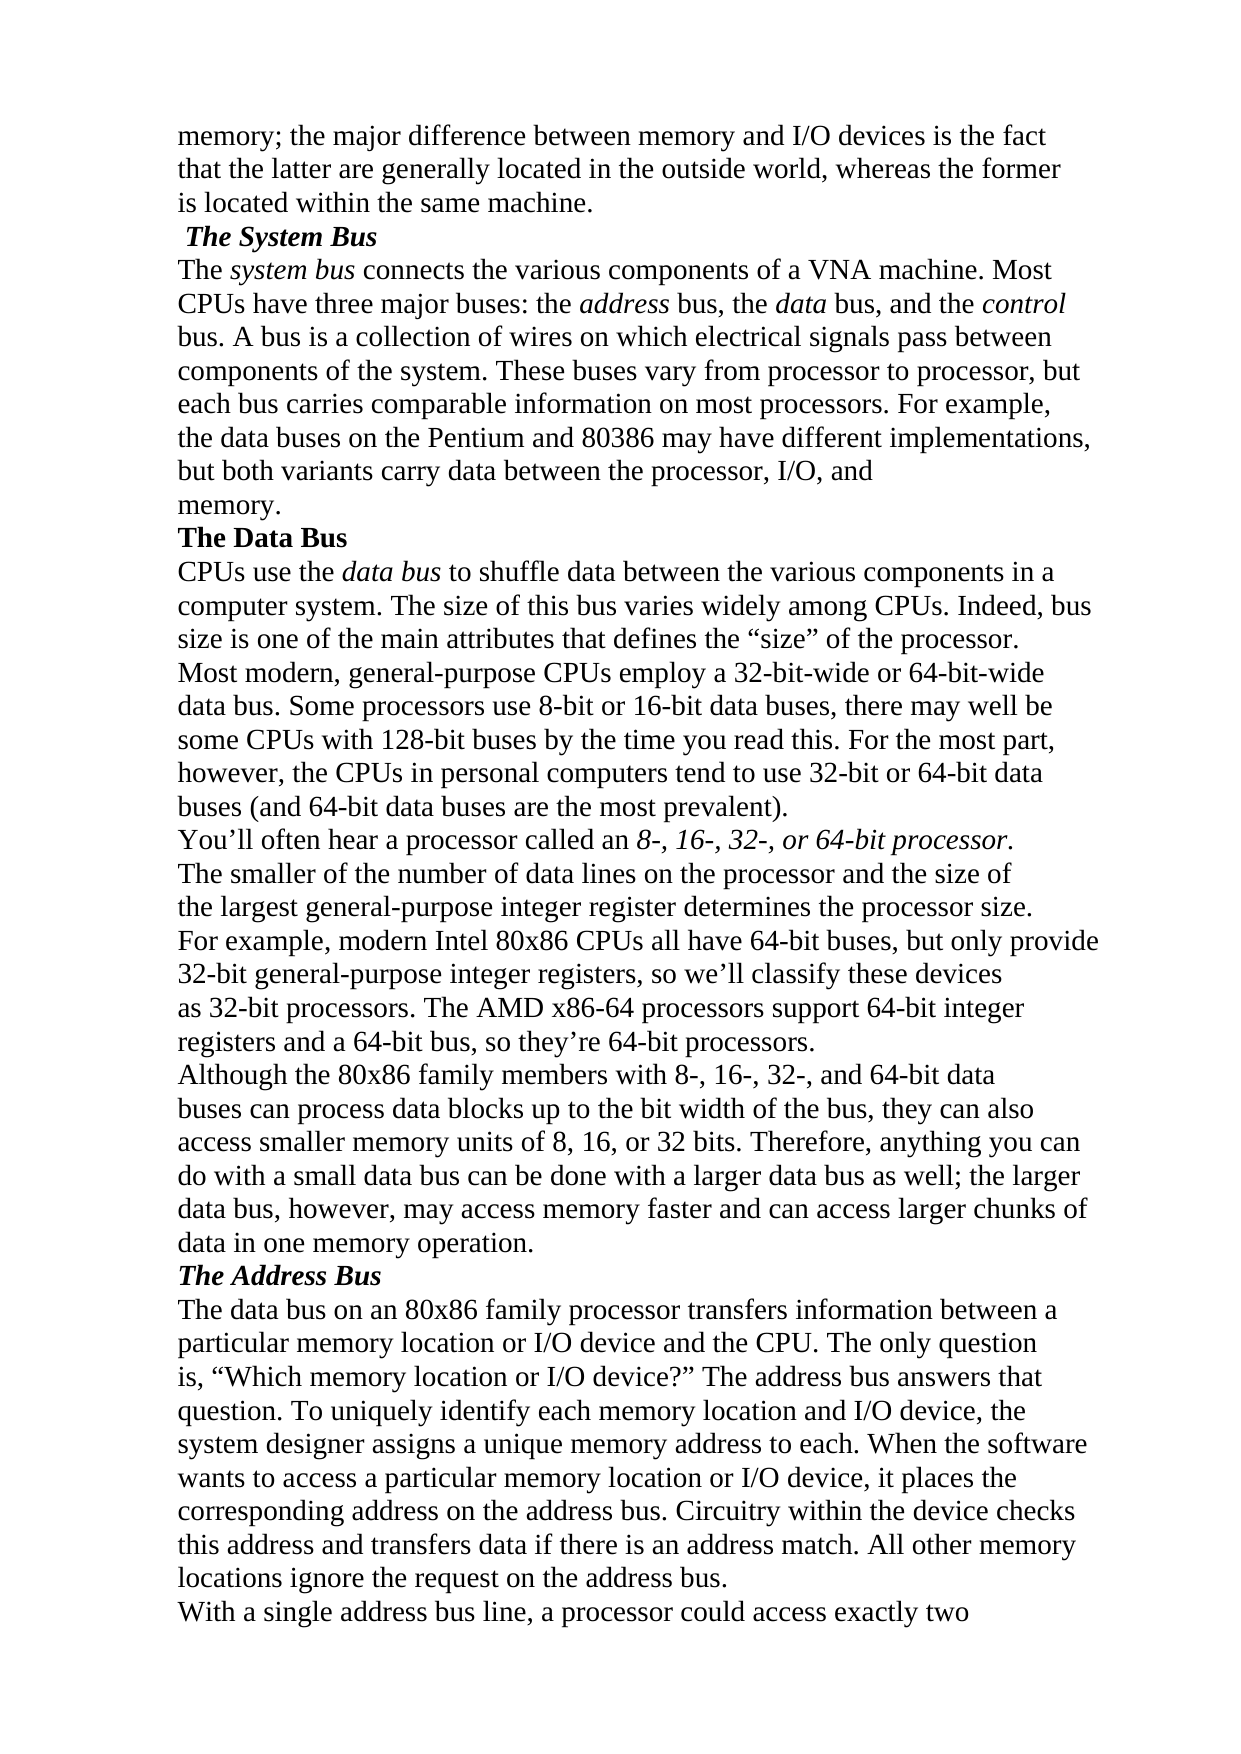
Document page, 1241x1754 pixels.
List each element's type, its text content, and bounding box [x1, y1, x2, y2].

text data bus. Some processors use 8-bit or 16-bit data buses, there may well be [177, 688, 1152, 722]
text components of the system. These buses vary from processor to processor, but [177, 353, 1152, 386]
text buses (and 64-bit data buses are the most prevalent). [177, 789, 1152, 822]
text is, “Which memory location or I/O device?” The address bus answers that [177, 1359, 1152, 1393]
text but both variants carry data between the processor, I/O, and [177, 453, 1152, 487]
text CPUs have three major buses: the address bus, the data bus, and the control [177, 286, 1152, 319]
text With a single address bus line, a processor could access exactly two [177, 1594, 1152, 1627]
text some CPUs with 128-bit buses by the time you read this. For the most part, [177, 722, 1152, 755]
text 32-bit general-purpose integer registers, so we’ll classify these devices [177, 957, 1152, 990]
text The System Bus [177, 219, 1152, 252]
text however, the CPUs in personal computers tend to use 32-bit or 64-bit data [177, 755, 1152, 789]
text as 32-bit processors. The AMD x86-64 processors support 64-bit integer [177, 990, 1152, 1024]
list data in one memory operation. [177, 1225, 1152, 1258]
text question. To uniquely identify each memory location and I/O device, the [177, 1393, 1152, 1426]
text computer system. The size of this bus varies widely among CPUs. Indeed, bus [177, 588, 1152, 621]
text locations ignore the request on the address bus. [177, 1560, 1152, 1594]
text buses can process data blocks up to the bit width of the bus, they can also [177, 1091, 1152, 1124]
text Although the 80x86 family members with 8-, 16-, 32-, and 64-bit data [177, 1057, 1152, 1091]
text the data buses on the Pentium and 80386 may have different implementations, [177, 420, 1152, 453]
text each bus carries comparable information on most processors. For example, [177, 386, 1152, 420]
text system designer assigns a unique memory address to each. When the software [177, 1426, 1152, 1460]
text particular memory location or I/O device and the CPU. The only question [177, 1326, 1152, 1359]
text size is one of the main attributes that defines the “size” of the processor. [177, 621, 1152, 655]
text CPUs use the data bus to shuffle data between the various components in a [177, 554, 1152, 588]
text registers and a 64-bit bus, so they’re 64-bit processors. [177, 1024, 1152, 1057]
text memory. [177, 487, 1152, 521]
text For example, modern Intel 80x86 CPUs all have 64-bit buses, but only provide [177, 923, 1152, 957]
text that the latter are generally located in the outside world, whereas the former [177, 152, 1152, 185]
text The data bus on an 80x86 family processor transfers information between a [177, 1292, 1152, 1326]
text The system bus connects the various components of a VNA machine. Most [177, 252, 1152, 286]
text access smaller memory units of 8, 16, or 32 bits. Therefore, anything you can [177, 1124, 1152, 1158]
text corresponding address on the address bus. Circuitry within the device checks [177, 1493, 1152, 1527]
text do with a small data bus can be done with a larger data bus as well; the larger [177, 1158, 1152, 1191]
text You’ll often hear a processor called an 8-, 16-, 32-, or 64-bit processor. [177, 822, 1152, 856]
text is located within the same machine. [177, 185, 1152, 219]
text bus. A bus is a collection of wires on which electrical signals pass between [177, 319, 1152, 353]
text the largest general-purpose integer register determines the processor size. [177, 889, 1152, 923]
text memory; the major difference between memory and I/O devices is the fact [177, 118, 1152, 152]
text this address and transfers data if there is an address match. All other memory [177, 1527, 1152, 1560]
text The Address Bus [177, 1258, 1152, 1292]
text data bus, however, may access memory faster and can access larger chunks of [177, 1191, 1152, 1225]
text Most modern, general-purpose CPUs employ a 32-bit-wide or 64-bit-wide [177, 655, 1152, 688]
text The smaller of the number of data lines on the processor and the size of [177, 856, 1152, 889]
text The Data Bus [177, 521, 1152, 554]
text wants to access a particular memory location or I/O device, it places the [177, 1460, 1152, 1493]
